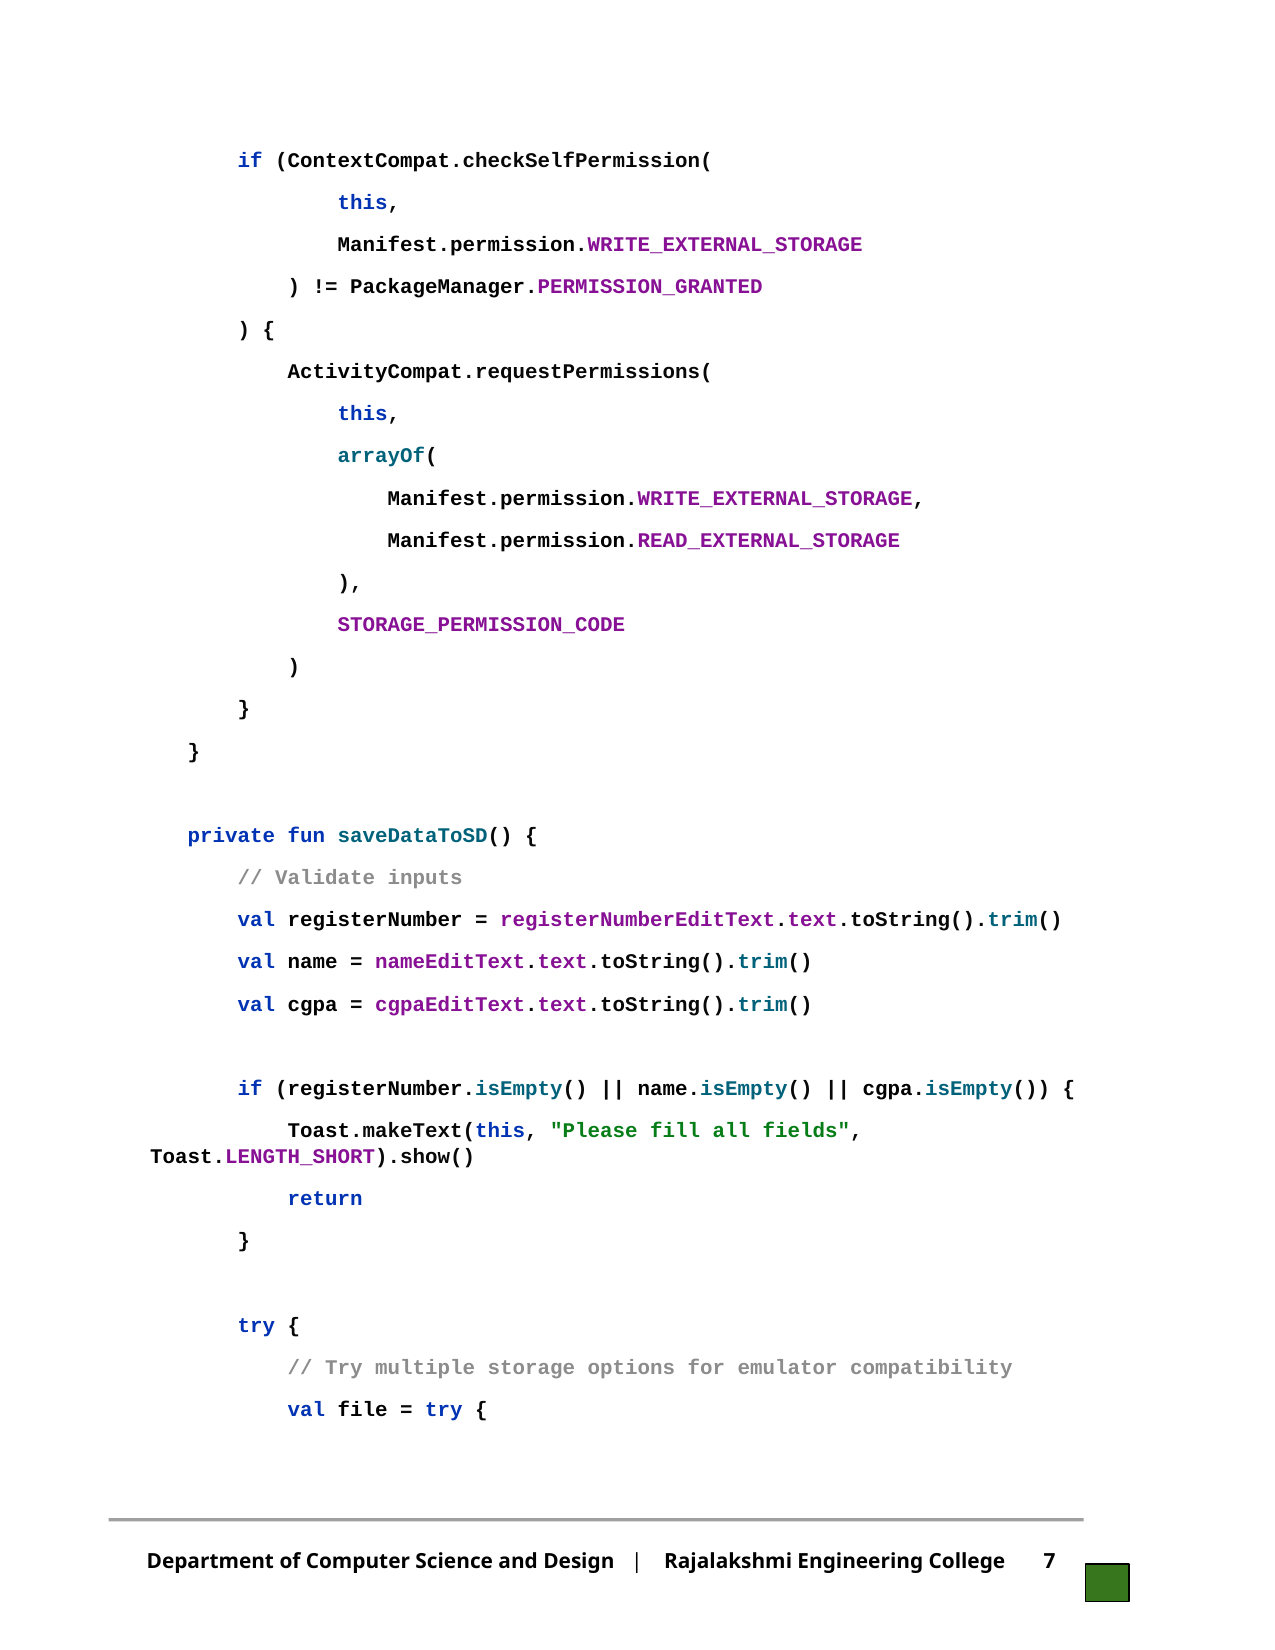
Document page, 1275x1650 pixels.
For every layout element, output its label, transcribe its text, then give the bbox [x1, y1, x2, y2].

text Toast.makeText(this, "Please fill all fields", Toast.LENGTH_SHORT).show() [150, 1120, 1125, 1169]
text val file = try { [150, 1399, 1125, 1423]
text ActivityCompat.requestPermissions( [150, 361, 1125, 384]
text return [150, 1188, 1125, 1212]
text // Try multiple storage options for emulator compatibility [150, 1357, 1125, 1380]
text STORAGE_PERMISSION_CODE [150, 614, 1125, 638]
text ) { [150, 319, 1125, 342]
text val name = nameEditText.text.toString().trim() [150, 952, 1125, 975]
text val cgpa = cgpaEditText.text.toString().trim() [150, 994, 1125, 1017]
text Manifest.permission.READ_EXTERNAL_STORAGE [150, 530, 1125, 553]
text val registerNumber = registerNumberEditText.text.toString().trim() [150, 909, 1125, 933]
text ) != PackageManager.PERMISSION_GRANTED [150, 277, 1125, 300]
text ) [150, 656, 1125, 680]
text // Validate inputs [150, 867, 1125, 891]
text Manifest.permission.WRITE_EXTERNAL_STORAGE [150, 234, 1125, 258]
text } [150, 741, 1125, 764]
text } [150, 698, 1125, 722]
text ), [150, 572, 1125, 596]
text this, [150, 403, 1125, 427]
text if (registerNumber.isEmpty() || name.isEmpty() || cgpa.isEmpty()) { [150, 1078, 1125, 1102]
text try { [150, 1314, 1125, 1338]
text this, [150, 192, 1125, 216]
text if (ContextCompat.checkSelfPermission( [150, 150, 1125, 174]
text arrayOf( [150, 445, 1125, 469]
text private fun saveDataToSD() { [150, 825, 1125, 849]
text } [150, 1230, 1125, 1254]
text Manifest.permission.WRITE_EXTERNAL_STORAGE, [150, 487, 1125, 511]
